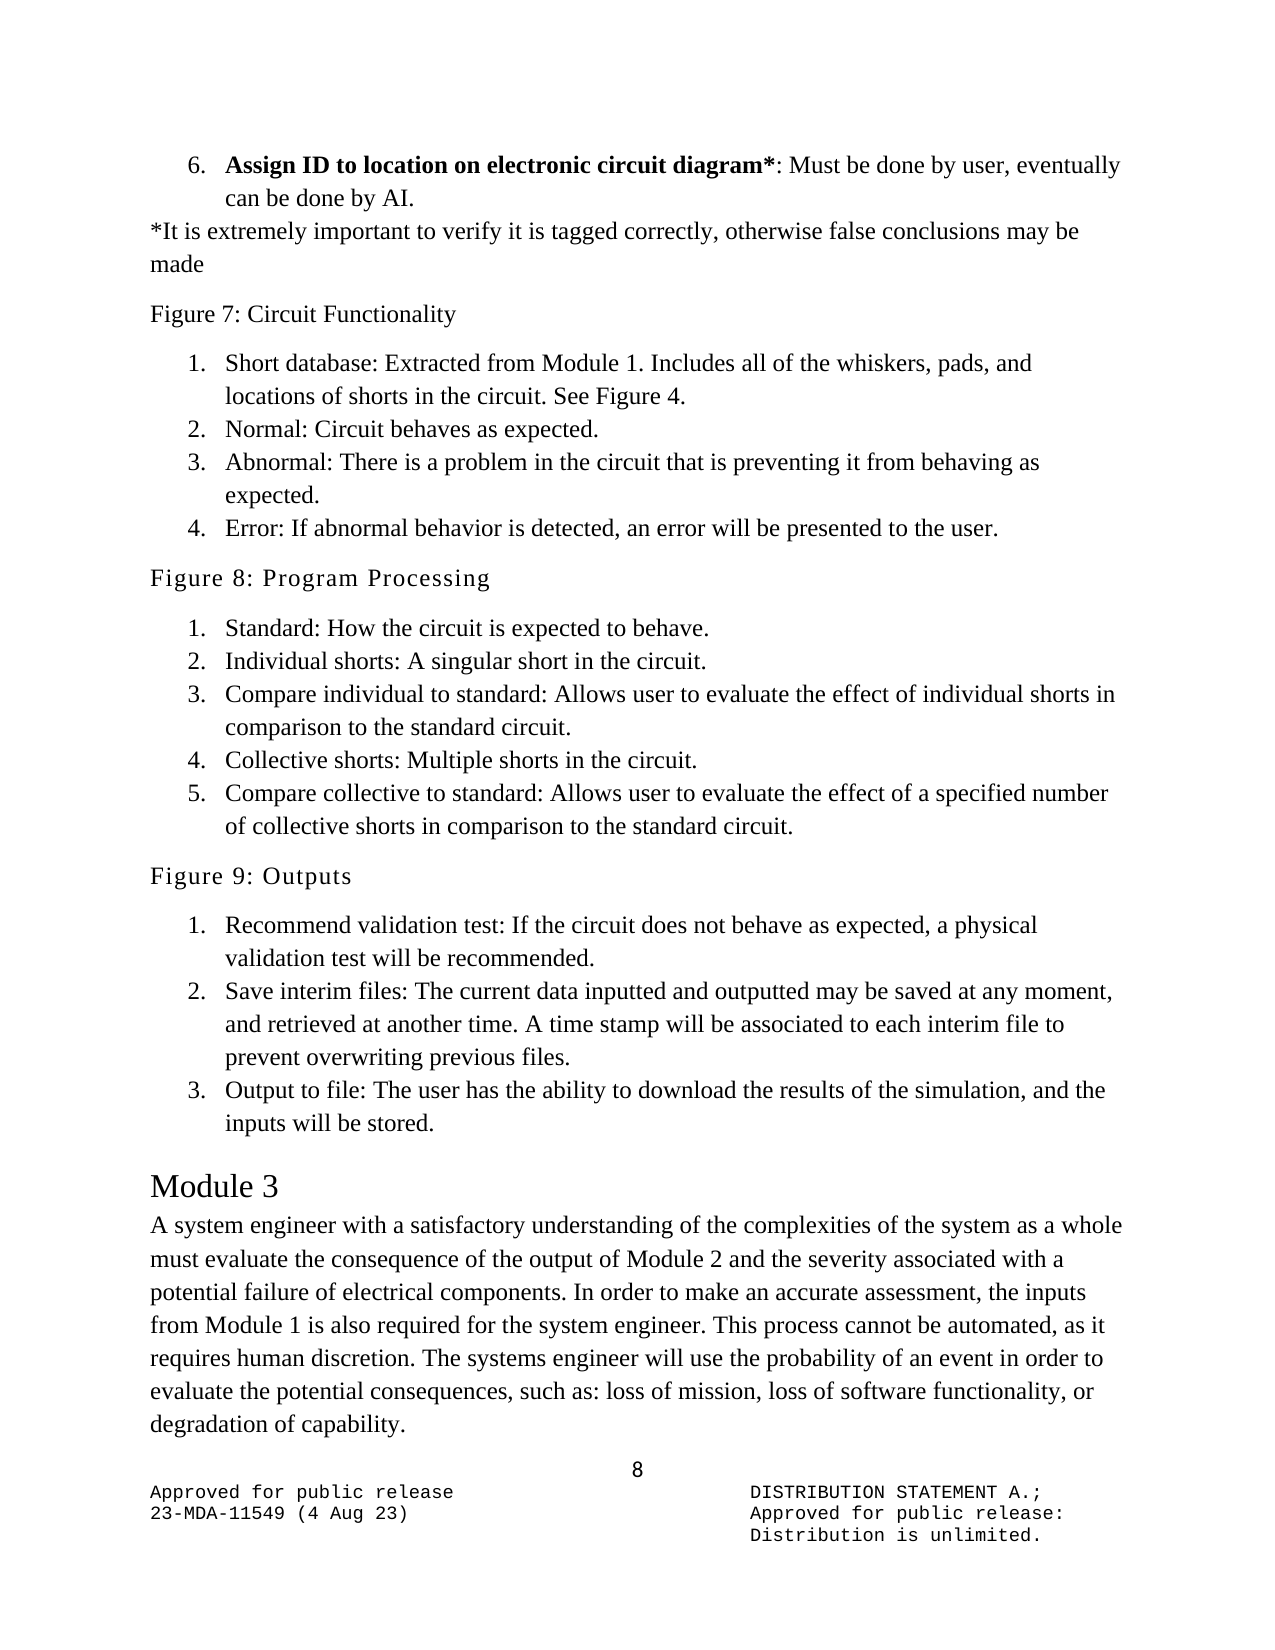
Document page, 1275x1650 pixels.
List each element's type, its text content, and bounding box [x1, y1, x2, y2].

list Save interim files: The current data inputted and outputted may be saved at any moment, and retrieved at another time. A time stamp will be associated to each interim file to prevent overwriting previous files. [187, 976, 1125, 1071]
list Collective shorts: Multiple shorts in the circuit. [187, 745, 1125, 774]
list Output to file: The user has the ability to download the results of the simulation, and the inputs will be stored. [187, 1076, 1125, 1137]
list Normal: Circuit behaves as expected. [187, 414, 1125, 443]
list Error: If abnormal behavior is detected, an error will be presented to the user. [187, 513, 1125, 542]
list Abnormal: There is a problem in the circuit that is preventing it from behaving as expected. [187, 447, 1125, 509]
list Short database: Extracted from Module 1. Includes all of the whiskers, pads, and locations of shorts in the circuit. See Figure 4. [187, 348, 1125, 410]
list Standard: How the circuit is expected to behave. [187, 613, 1125, 642]
list Individual shorts: A singular short in the circuit. [187, 646, 1125, 675]
subtitle Figure 8: Program Processing [150, 563, 1125, 592]
list Compare individual to standard: Allows user to evaluate the effect of individual shorts in comparison to the standard circuit. [187, 679, 1125, 741]
list Assign ID to location on electronic circuit diagram*: Must be done by user, eventually can be done by AI. [187, 150, 1125, 212]
text A system engineer with a satisfactory understanding of the complexities of the system as a whole must evaluate the consequence of the output of Module 2 and the severity associated with a potential failure of electrical components. In order to make an accurate assessment, the inputs from Module 1 is also required for the system engineer. This process cannot be automated, as it requires human discretion. The systems engineer will use the probability of an event in order to evaluate the potential consequences, such as: loss of mission, loss of software functionality, or degradation of capability. [150, 1211, 1125, 1437]
list Recommend validation test: If the circuit does not behave as expected, a physical validation test will be recommended. [187, 910, 1125, 972]
subtitle Figure 9: Outputs [150, 861, 1125, 889]
list *It is extremely important to verify it is tagged correctly, otherwise false conclusions may be made [150, 216, 1125, 278]
list Compare collective to standard: Allows user to evaluate the effect of a specified number of collective shorts in comparison to the standard circuit. [187, 778, 1125, 840]
subtitle Module 3 [150, 1167, 1125, 1205]
text Figure 7: Circuit Functionality [150, 299, 1125, 327]
